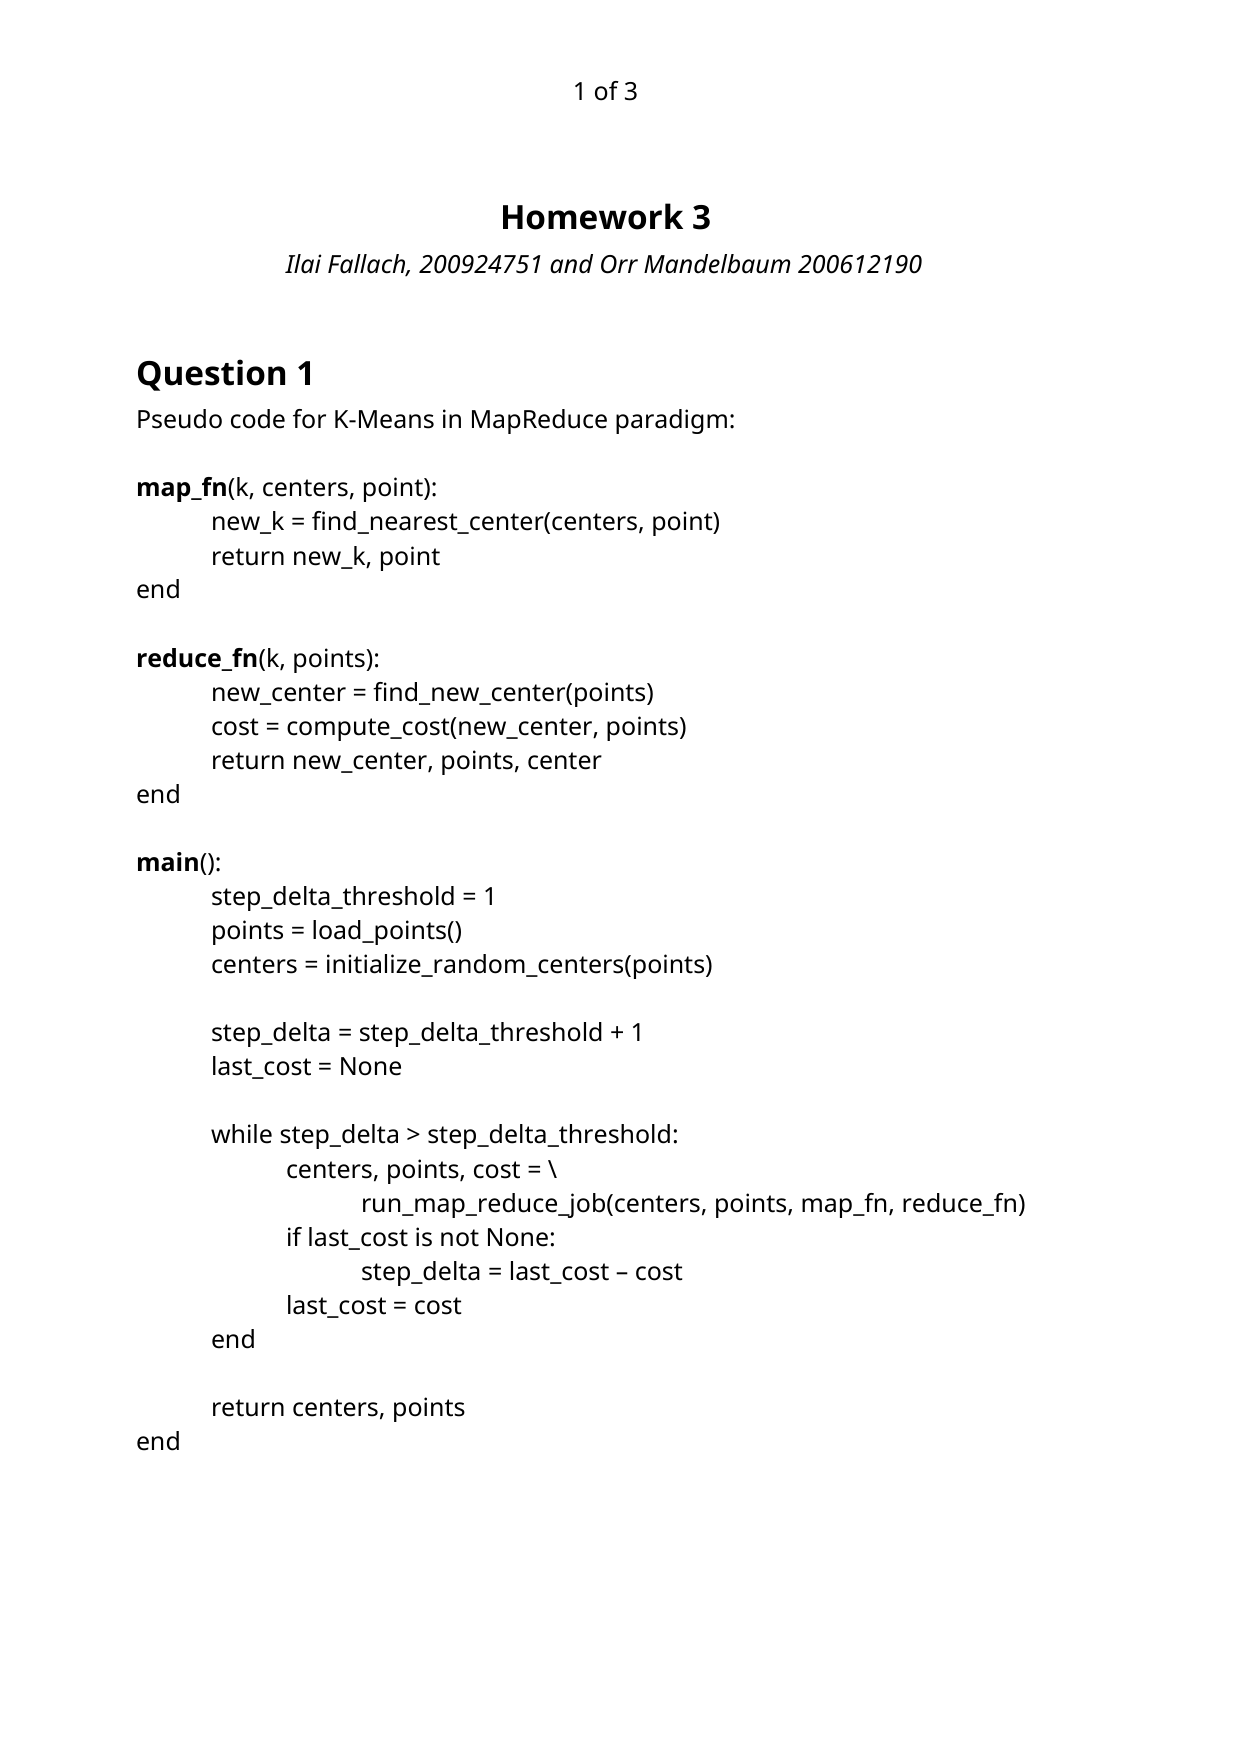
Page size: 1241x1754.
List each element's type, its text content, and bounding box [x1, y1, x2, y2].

text points = load_points() [211, 913, 1075, 947]
text Ilai Fallach, 200924751 and Orr Mandelbaum 200612190 [136, 246, 1075, 280]
text reduce_fn(k, points): [136, 640, 1075, 674]
text step_delta = step_delta_threshold + 1 [211, 1015, 1075, 1049]
text new_k = find_nearest_center(centers, point) [136, 504, 1075, 538]
text end [136, 777, 1075, 811]
text return centers, points [211, 1390, 1075, 1424]
text last_cost = None [211, 1049, 1075, 1083]
text end [211, 1322, 1075, 1356]
text last_cost = cost [211, 1287, 1075, 1322]
text run_map_reduce_job(centers, points, map_fn, reduce_fn) [286, 1185, 1075, 1219]
text new_center = find_new_center(points) [136, 674, 1075, 708]
text end [136, 1424, 1075, 1458]
text while step_delta > step_delta_threshold: [211, 1117, 1075, 1151]
subtitle Question 1 [136, 350, 1075, 395]
text end [136, 572, 1075, 606]
text if last_cost is not None: [211, 1219, 1075, 1253]
text cost = compute_cost(new_center, points) [136, 708, 1075, 742]
text main(): [136, 845, 1075, 879]
text centers = initialize_random_centers(points) [211, 947, 1075, 981]
text Homework 3 [136, 194, 1075, 239]
text step_delta = last_cost – cost [211, 1253, 1075, 1287]
text step_delta_threshold = 1 [211, 879, 1075, 913]
text centers, points, cost = \ [211, 1151, 1075, 1185]
text return new_k, point [136, 538, 1075, 572]
text map_fn(k, centers, point): [136, 470, 1075, 504]
text return new_center, points, center [136, 742, 1075, 777]
text Pseudo code for K-Means in MapReduce paradigm: [136, 402, 1075, 436]
